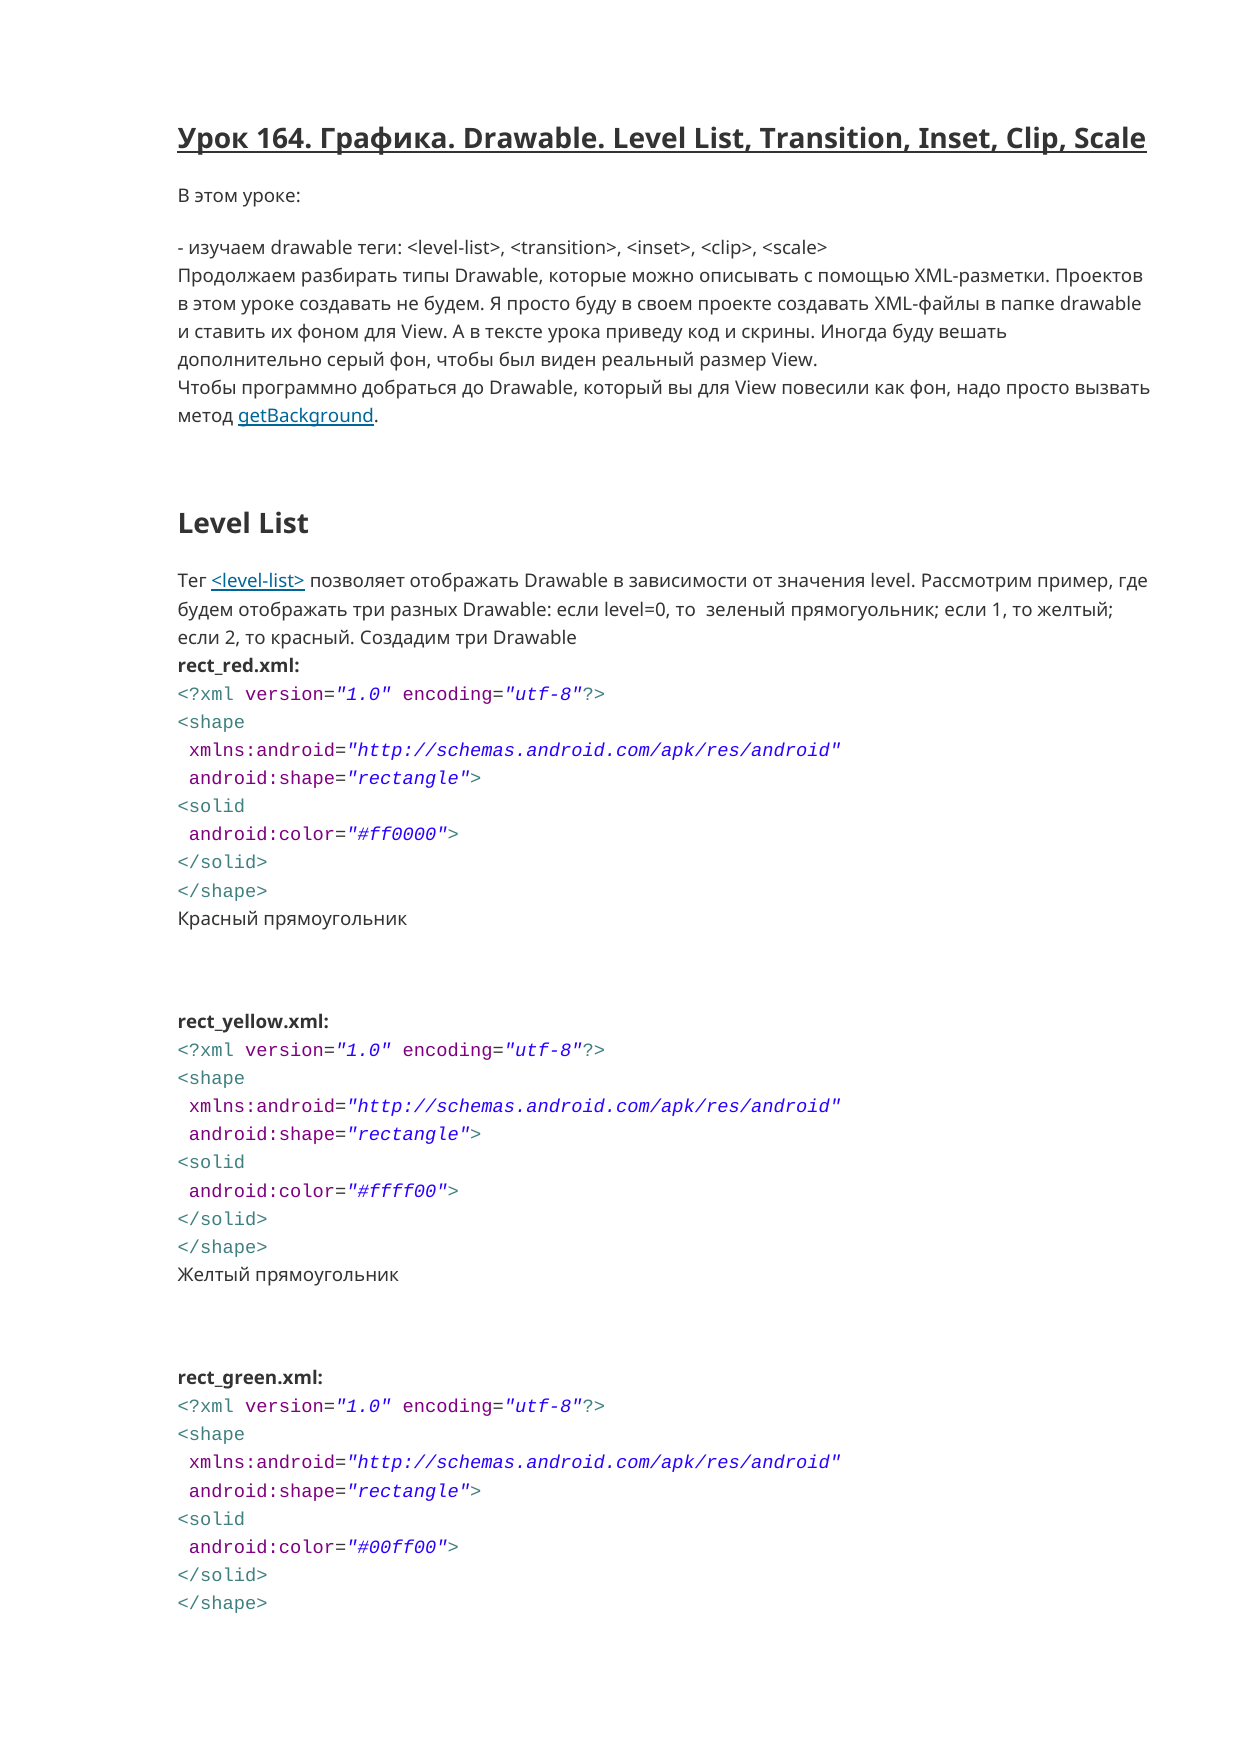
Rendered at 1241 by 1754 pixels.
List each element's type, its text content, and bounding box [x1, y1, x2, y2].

text Желтый прямоугольник [177, 1259, 1152, 1287]
text rect_green.xml: [177, 1362, 1152, 1390]
text Красный прямоугольник [177, 903, 1152, 931]
text <?xml version="1.0" encoding="utf-8"?> <shape xmlns:android="http://schemas.android.com/apk/res/android" android:shape="rectangle"> <solid android:color="#00ff00"> </solid> </shape> [177, 1390, 1152, 1615]
text - изучаем drawable теги: <level-list>, <transition>, <inset>, <clip>, <scale> [177, 231, 1152, 259]
text Тег <level-list> позволяет отображать Drawable в зависимости от значения level. Рассмотрим пример, где будем отображать три разных Drawable: если level=0, то зеленый прямогуольник; если 1, то желтый; если 2, то красный. Создадим три Drawable [177, 565, 1152, 649]
text rect_yellow.xml: [177, 1006, 1152, 1034]
text <?xml version="1.0" encoding="utf-8"?> <shape xmlns:android="http://schemas.android.com/apk/res/android" android:shape="rectangle"> <solid android:color="#ff0000"> </solid> </shape> [177, 678, 1152, 903]
text Урок 164. Графика. Drawable. Level List, Transition, Inset, Clip, Scale [177, 118, 1152, 156]
text Продолжаем разбирать типы Drawable, которые можно описывать с помощью XML-разметки. Проектов в этом уроке создавать не будем. Я просто буду в своем проекте создавать XML-файлы в папке drawable и ставить их фоном для View. А в тексте урока приведу код и скрины. Иногда буду вешать дополнительно серый фон, чтобы был виден реальный размер View. [177, 259, 1152, 372]
text <?xml version="1.0" encoding="utf-8"?> <shape xmlns:android="http://schemas.android.com/apk/res/android" android:shape="rectangle"> <solid android:color="#ffff00"> </solid> </shape> [177, 1034, 1152, 1259]
text В этом уроке: [177, 180, 1152, 208]
text rect_red.xml: [177, 649, 1152, 678]
text Чтобы программно добраться до Drawable, который вы для View повесили как фон, надо просто вызвать метод getBackground. [177, 372, 1152, 428]
text Level List [177, 503, 1152, 542]
